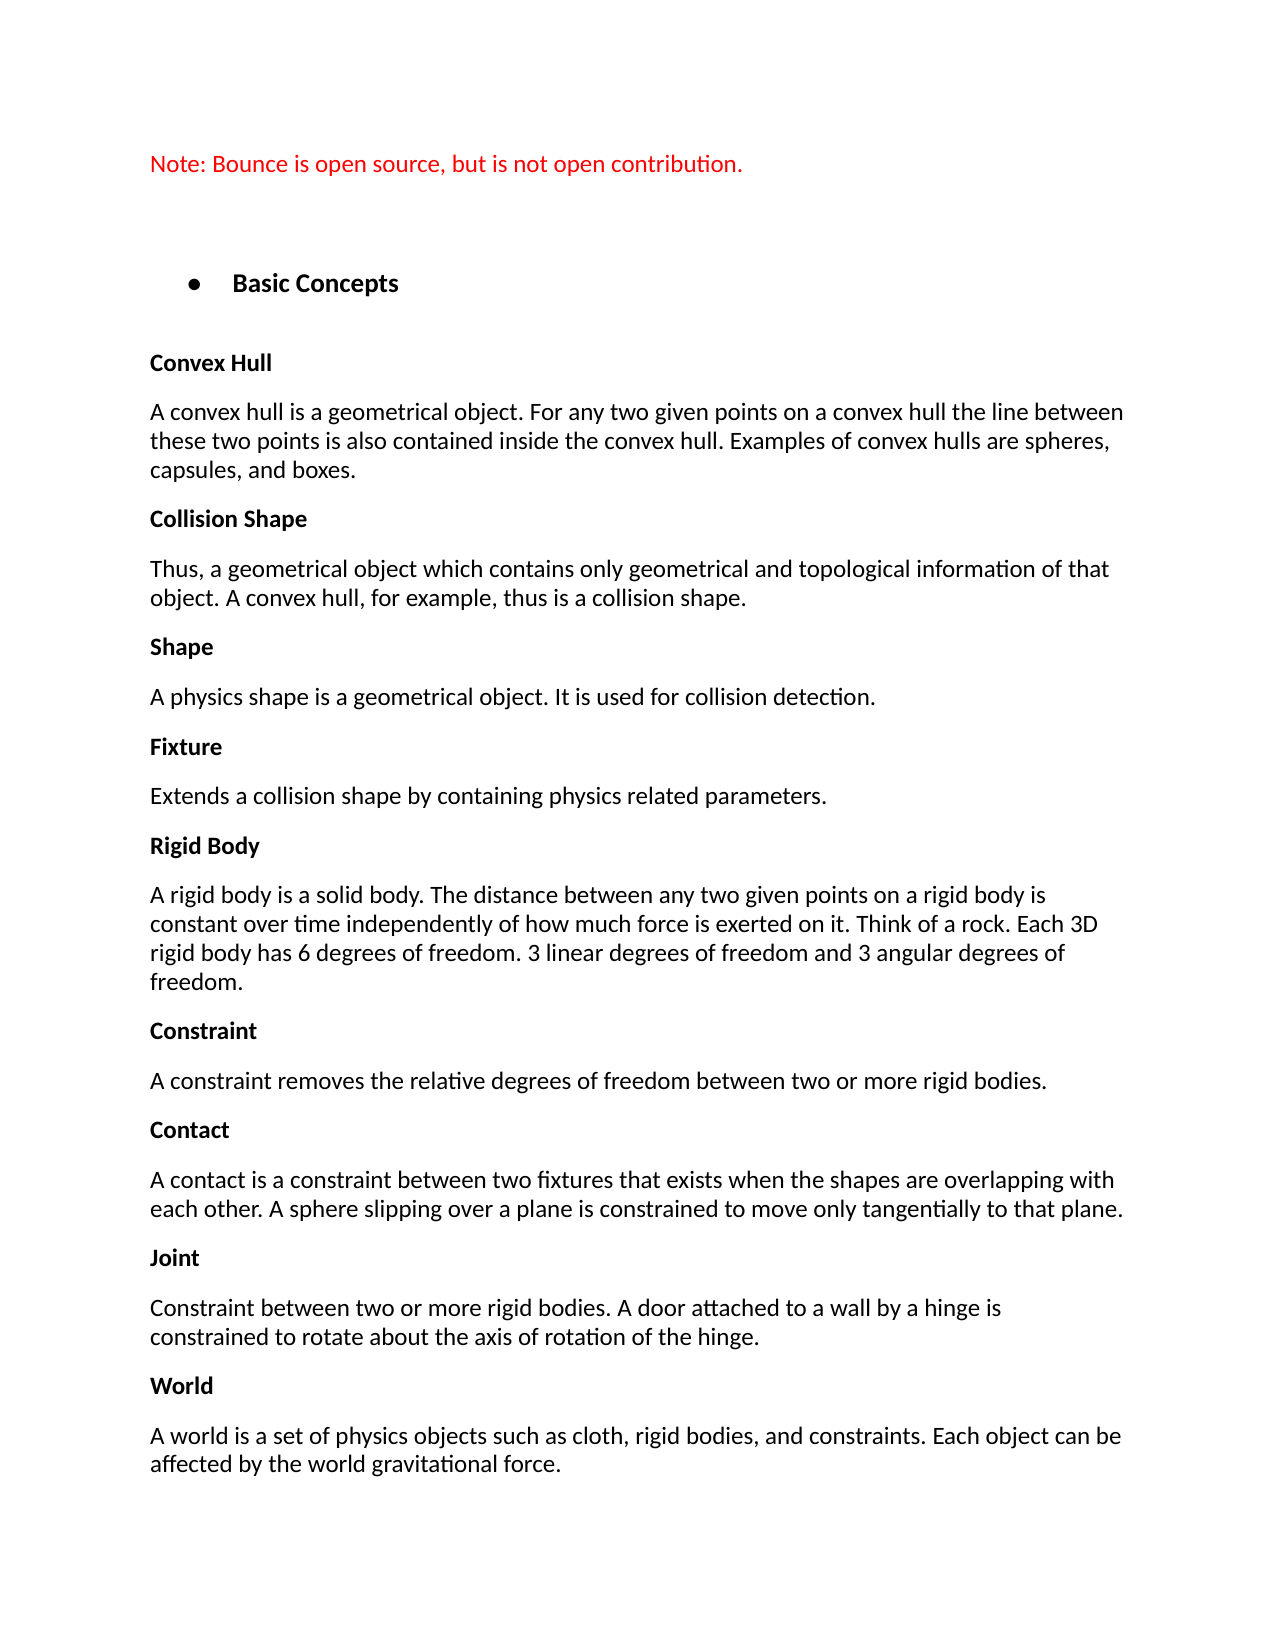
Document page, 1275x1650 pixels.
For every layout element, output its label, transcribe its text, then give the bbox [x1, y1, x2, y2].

text A constraint removes the relative degrees of freedom between two or more rigid bodies. [150, 1066, 1125, 1095]
text Joint [150, 1244, 1125, 1272]
text Shape [150, 633, 1125, 662]
text Constraint between two or more rigid bodies. A door attached to a wall by a hinge is constrained to rotate about the axis of rotation of the hinge. [150, 1293, 1125, 1351]
text World [150, 1372, 1125, 1400]
text Fixture [150, 732, 1125, 761]
text Contact [150, 1116, 1125, 1144]
text Thus, a geometrical object which contains only geometrical and topological information of that object. A convex hull, for example, thus is a collision shape. [150, 554, 1125, 612]
text Collision Shape [150, 505, 1125, 534]
text A physics shape is a geometrical object. It is used for collision detection. [150, 682, 1125, 711]
text A contact is a constraint between two fixtures that exists when the shapes are overlapping with each other. A sphere slipping over a plane is constrained to move only tangentially to that plane. [150, 1165, 1125, 1223]
list Basic Concepts [187, 270, 1125, 299]
text Constraint [150, 1017, 1125, 1045]
text A rigid body is a solid body. The distance between any two given points on a rigid body is constant over time independently of how much force is exerted on it. Think of a rock. Each 3D rigid body has 6 degrees of freedom. 3 linear degrees of freedom and 3 angular degrees of freedom. [150, 881, 1125, 996]
text Convex Hull [150, 348, 1125, 377]
text A convex hull is a geometrical object. For any two given points on a convex hull the line between these two points is also contained inside the convex hull. Examples of convex hulls are spheres, capsules, and boxes. [150, 398, 1125, 484]
text Note: Bounce is open source, but is not open contribution. [150, 150, 1125, 179]
text Rigid Body [150, 831, 1125, 860]
text A world is a set of physics objects such as cloth, rigid bodies, and constraints. Each object can be affected by the world gravitational force. [150, 1421, 1125, 1479]
text Extends a collision shape by containing physics related parameters. [150, 782, 1125, 810]
